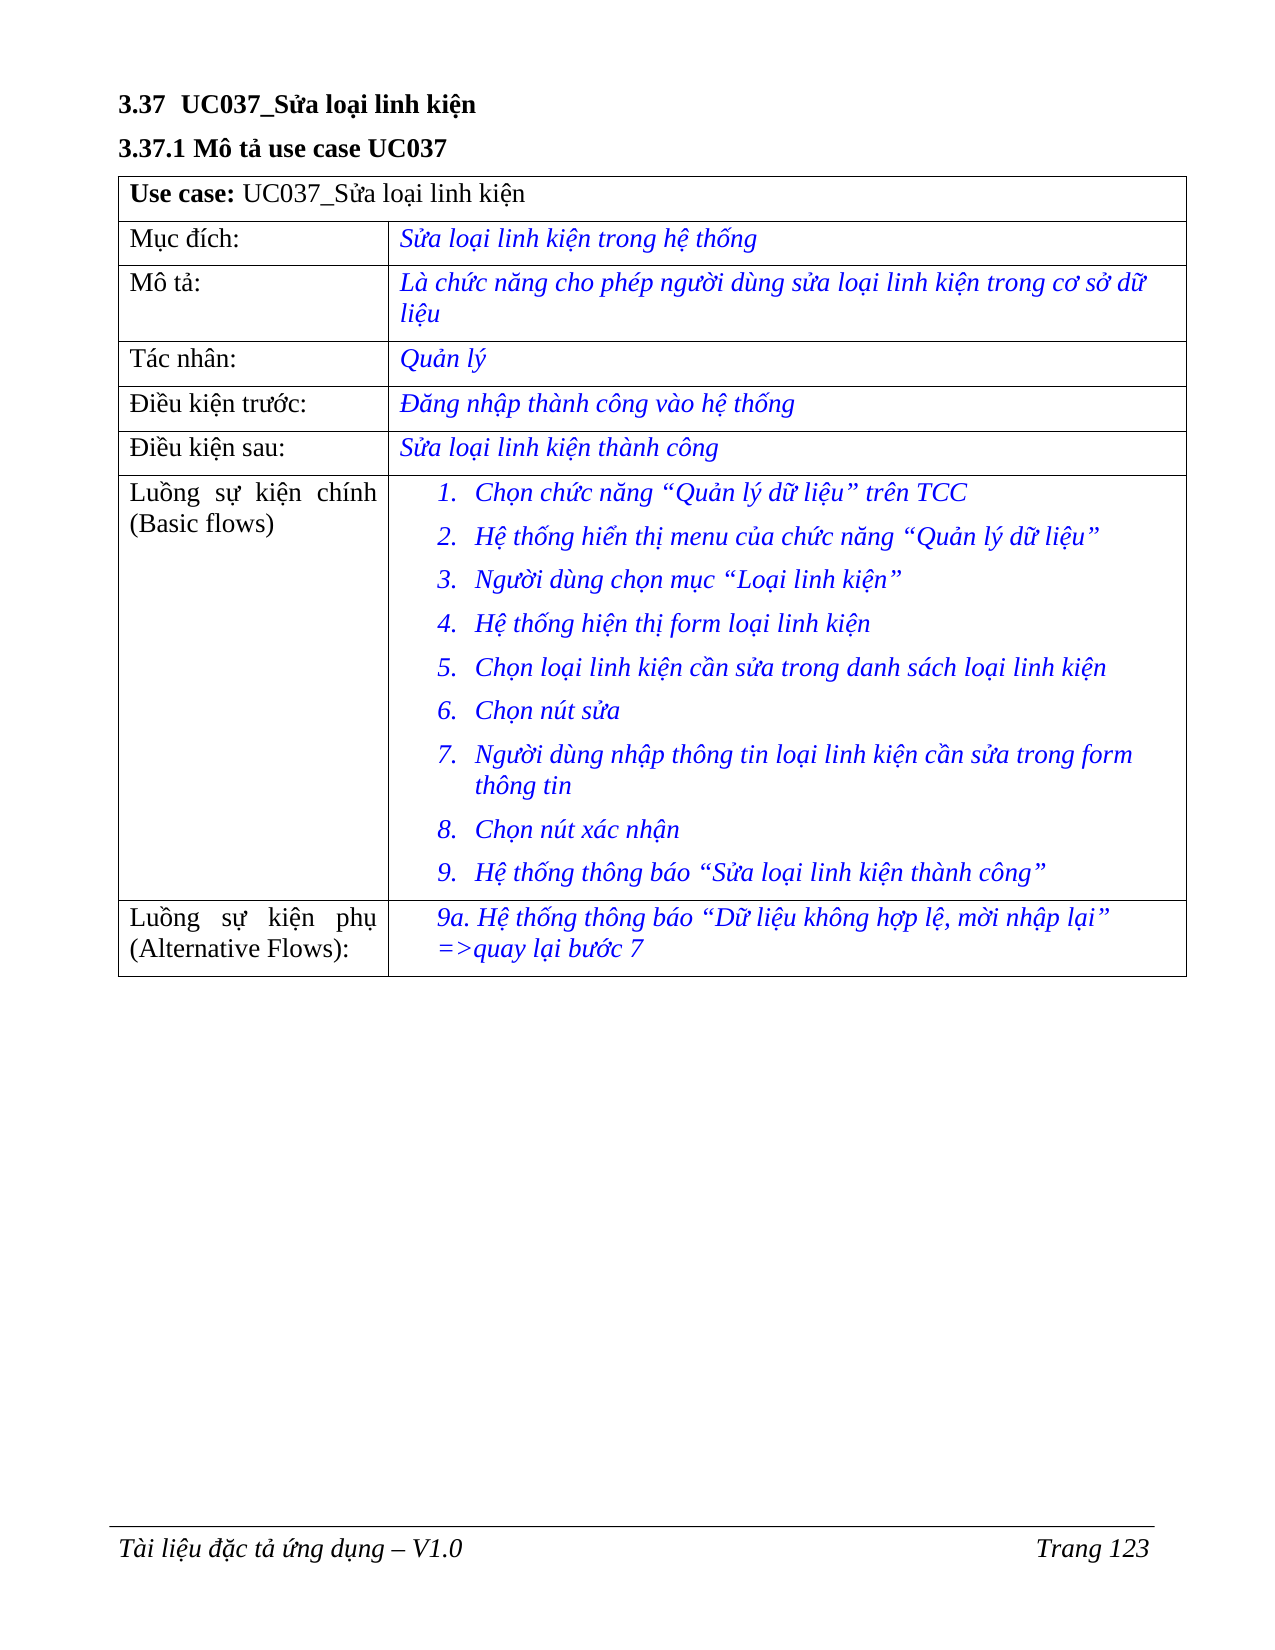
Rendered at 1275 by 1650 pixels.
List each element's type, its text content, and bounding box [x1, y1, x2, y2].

table_cell Chọn chức năng “Quản lý dữ liệu” trên TCC Hệ thống hiển thị menu của chức năng “Quản lý dữ liệu” Người dùng chọn mục “Loại linh kiện” Hệ thống hiện thị form loại linh kiện Chọn loại linh kiện cần sửa trong danh sách loại linh kiện Chọn nút sửa Người dùng nhập thông tin loại linh kiện cần sửa trong form thông tin Chọn nút xác nhận Hệ thống thông báo “Sửa loại linh kiện thành công” [389, 476, 1186, 900]
table_cell Luồng sự kiện chính (Basic flows) [119, 476, 388, 900]
table_cell Điều kiện trước: [119, 387, 388, 431]
table_cell Quản lý [389, 342, 1186, 386]
table_cell Mục đích: [119, 222, 388, 265]
subtitle Mô tả use case UC037 [118, 132, 1186, 163]
table_cell Đăng nhập thành công vào hệ thống [389, 387, 1186, 431]
subtitle UC037_Sửa loại linh kiện [118, 89, 1186, 120]
table_cell Sửa loại linh kiện thành công [389, 432, 1186, 475]
table_cell Sửa loại linh kiện trong hệ thống [389, 222, 1186, 265]
table_cell Mô tả: [119, 266, 388, 341]
table_header Use case: UC037_Sửa loại linh kiện [119, 177, 1186, 221]
table_cell 9a. Hệ thống thông báo “Dữ liệu không hợp lệ, mời nhập lại” =>quay lại bước 7 [389, 901, 1186, 976]
table_cell Là chức năng cho phép người dùng sửa loại linh kiện trong cơ sở dữ liệu [389, 266, 1186, 341]
table_cell Điều kiện sau: [119, 432, 388, 475]
table_cell Luồng sự kiện phụ (Alternative Flows): [119, 901, 388, 976]
table_cell Tác nhân: [119, 342, 388, 386]
